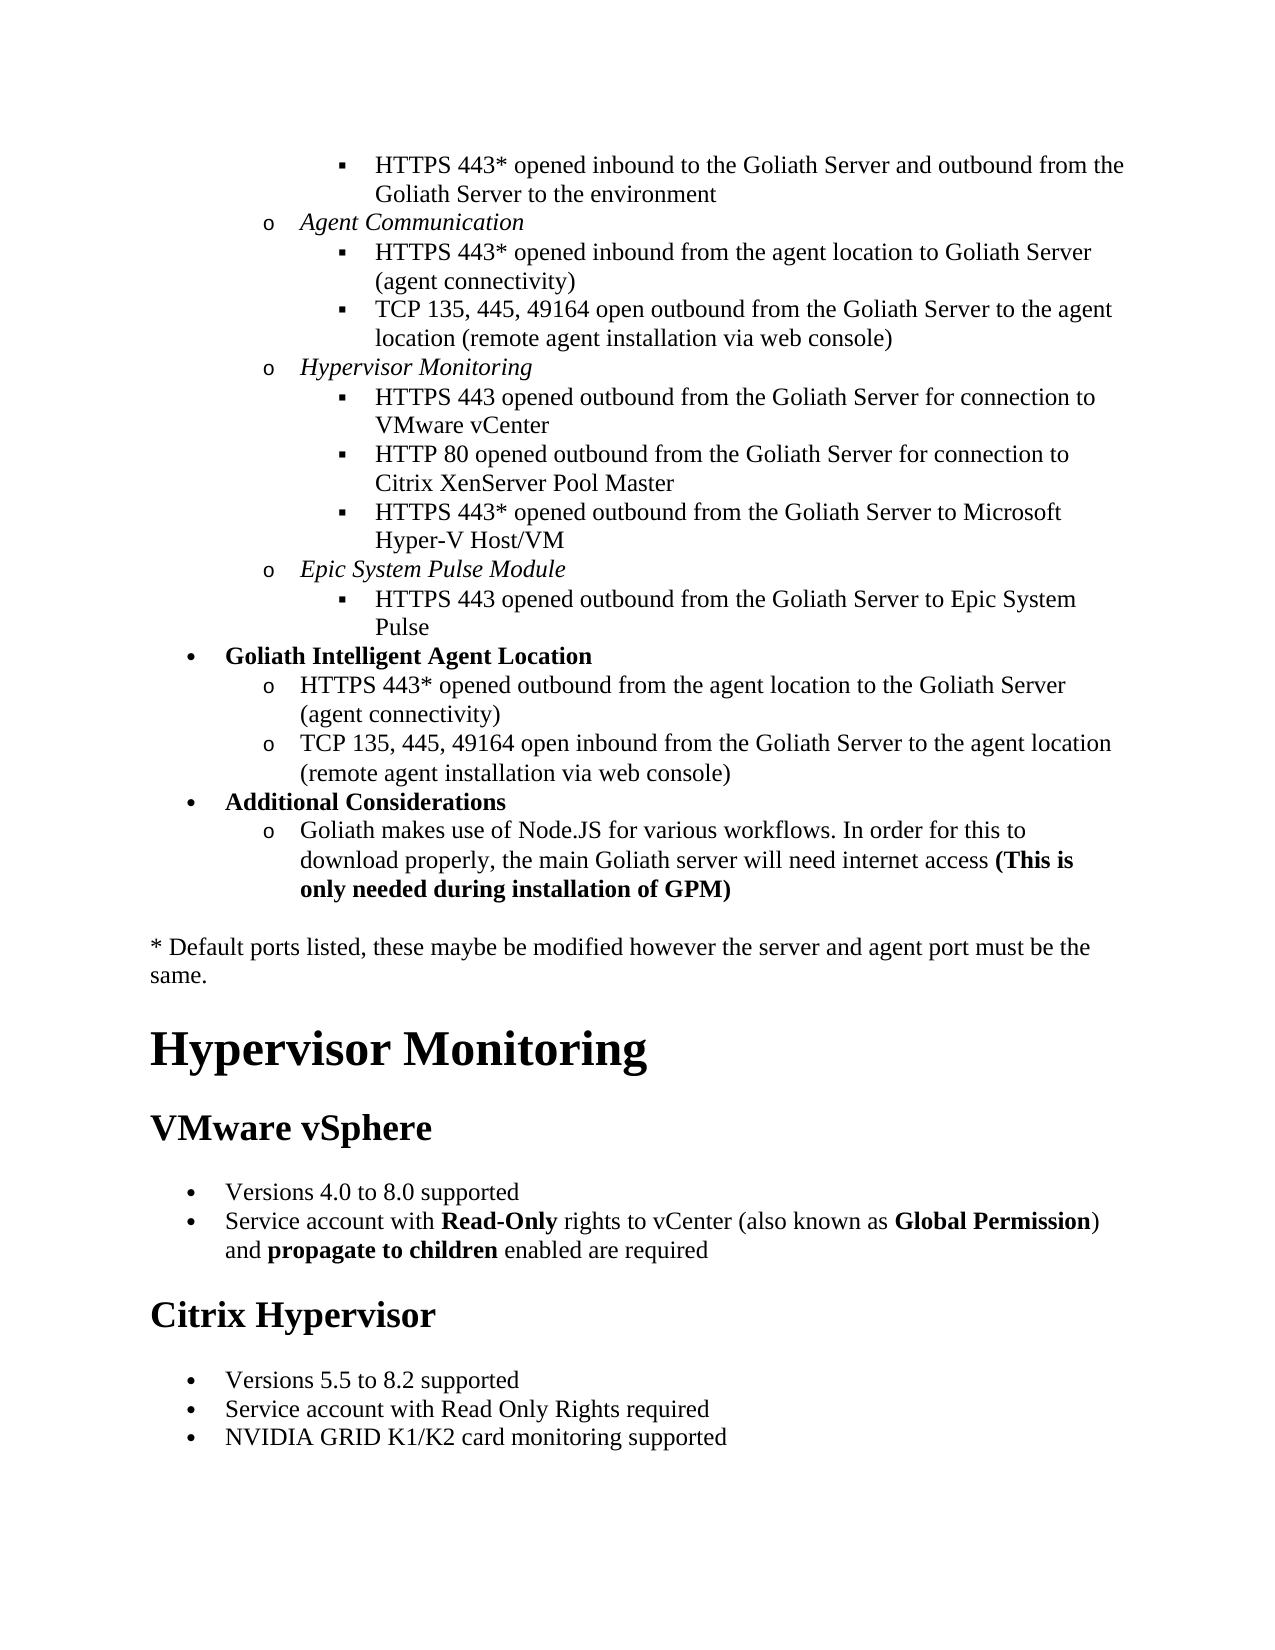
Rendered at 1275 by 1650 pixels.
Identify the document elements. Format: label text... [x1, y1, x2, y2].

list HTTPS 443* opened outbound from the Goliath Server to Microsoft Hyper-V Host/VM [337, 497, 1125, 554]
list Service account with Read Only Rights required [187, 1394, 1125, 1422]
list Service account with Read-Only rights to vCenter (also known as Global Permission) and propagate to children enabled are required [187, 1206, 1125, 1263]
list HTTPS 443* opened inbound to the Goliath Server and outbound from the Goliath Server to the environment [337, 150, 1125, 207]
text Citrix Hypervisor [150, 1293, 1125, 1336]
list TCP 135, 445, 49164 open outbound from the Goliath Server to the agent location (remote agent installation via web console) [337, 294, 1125, 352]
list Versions 5.5 to 8.2 supported [187, 1365, 1125, 1394]
list Hypervisor Monitoring [262, 352, 1125, 382]
text VMware vSphere [150, 1105, 1125, 1148]
list NVIDIA GRID K1/K2 card monitoring supported [187, 1422, 1125, 1451]
list Agent Communication [262, 207, 1125, 237]
list HTTPS 443* opened inbound from the agent location to Goliath Server (agent connectivity) [337, 237, 1125, 294]
list HTTPS 443 opened outbound from the Goliath Server to Epic System Pulse [337, 584, 1125, 641]
list Additional Considerations [187, 787, 1125, 815]
list Goliath Intelligent Agent Location [187, 641, 1125, 670]
text Hypervisor Monitoring [150, 1018, 1125, 1076]
list Goliath makes use of Node.JS for various workflows. In order for this to download properly, the main Goliath server will need internet access (This is only needed during installation of GPM) [262, 815, 1125, 902]
list Versions 4.0 to 8.0 supported [187, 1177, 1125, 1206]
text * Default ports listed, these maybe be modified however the server and agent port must be the same. [150, 932, 1125, 989]
list HTTPS 443* opened outbound from the agent location to the Goliath Server (agent connectivity) [262, 670, 1125, 728]
list HTTPS 443 opened outbound from the Goliath Server for connection to VMware vCenter [337, 382, 1125, 439]
list HTTP 80 opened outbound from the Goliath Server for connection to Citrix XenServer Pool Master [337, 439, 1125, 497]
list TCP 135, 445, 49164 open inbound from the Goliath Server to the agent location (remote agent installation via web console) [262, 728, 1125, 787]
list Epic System Pulse Module [262, 554, 1125, 584]
